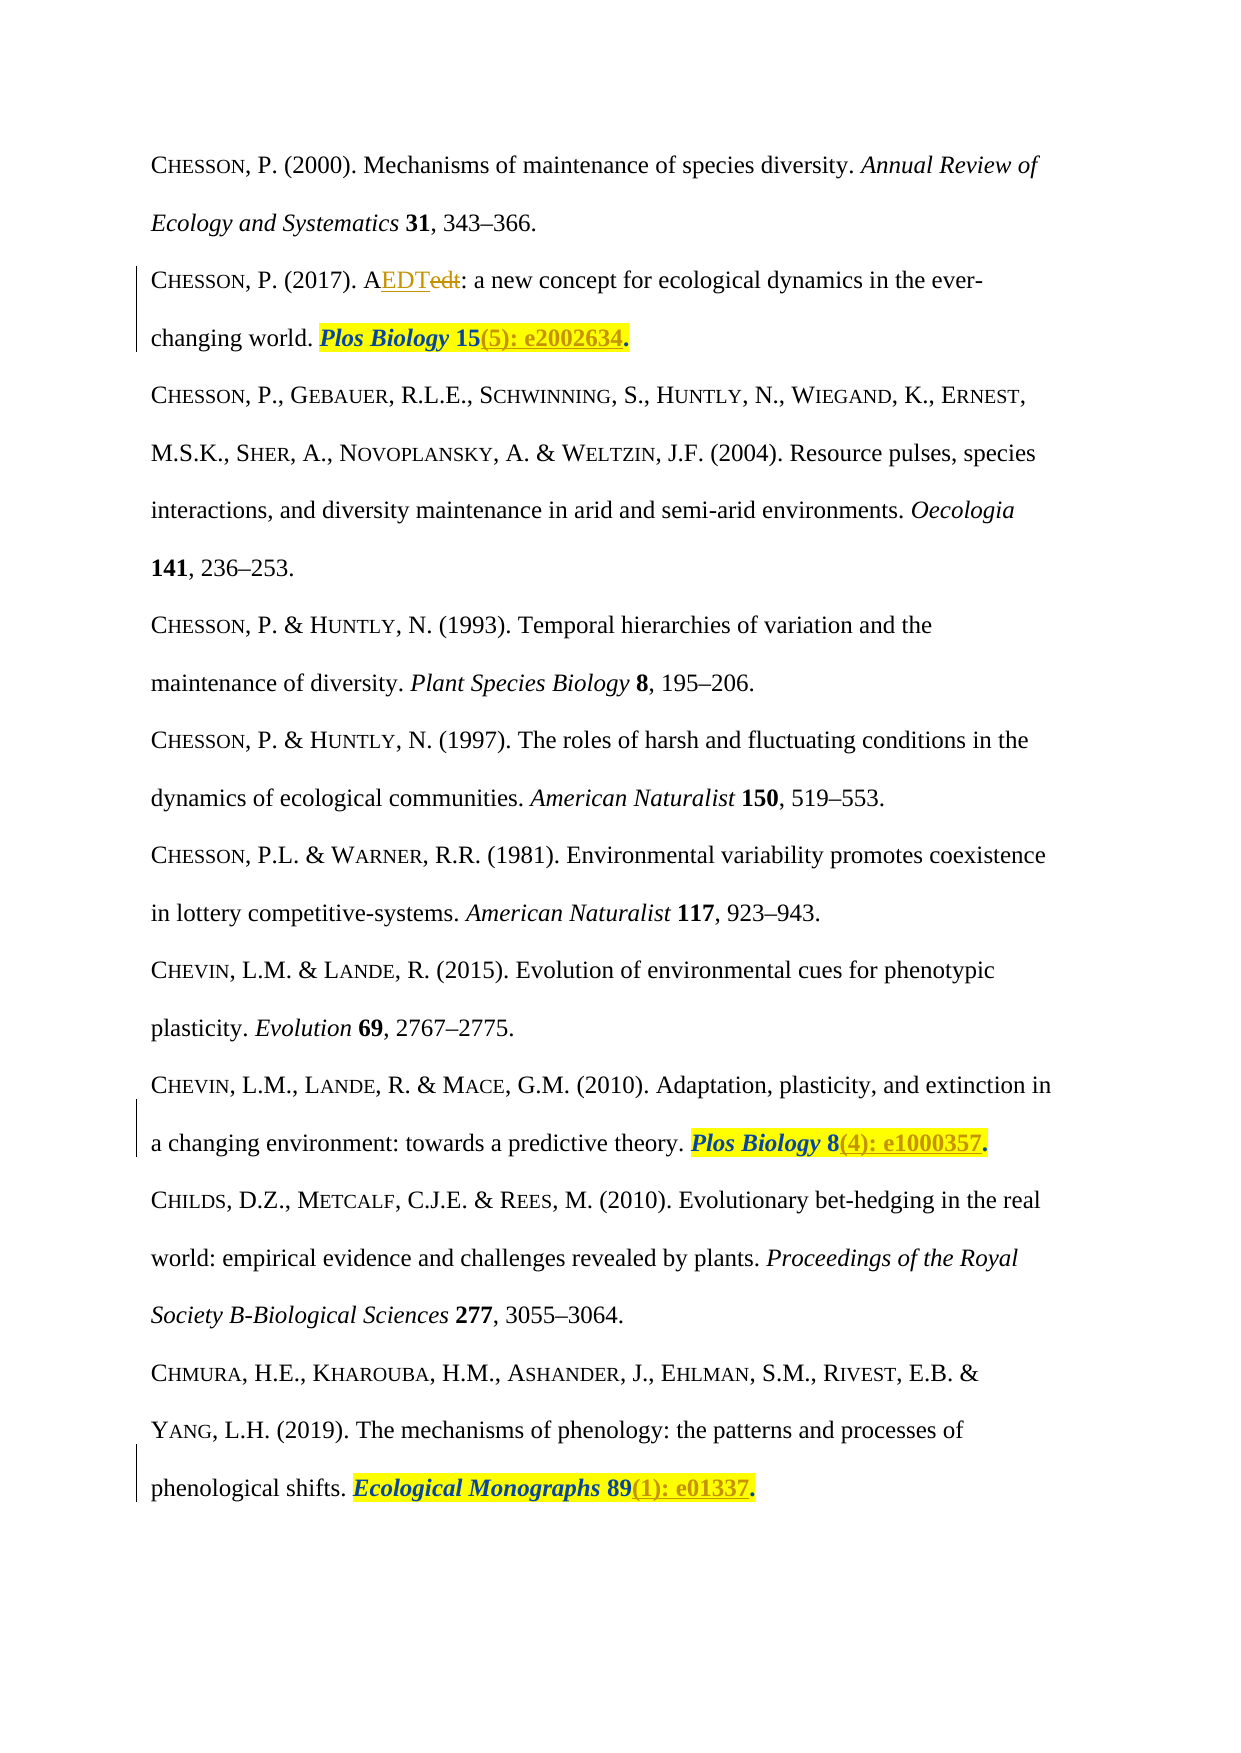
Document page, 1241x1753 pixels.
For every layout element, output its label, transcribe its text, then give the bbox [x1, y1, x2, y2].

text Childs, D.Z., Metcalf, C.J.E. & Rees, M. (2010). Evolutionary bet-hedging in the real world: empirical evidence and challenges revealed by plants. Proceedings of the Royal Society B-Biological Sciences 277, 3055–3064. [151, 1186, 1052, 1329]
text Chesson, P. (2000). Mechanisms of maintenance of species diversity. Annual Review of Ecology and Systematics 31, 343–366. [151, 151, 1052, 237]
text Chmura, H.E., Kharouba, H.M., Ashander, J., Ehlman, S.M., Rivest, E.B. & Yang, L.H. (2019). The mechanisms of phenology: the patterns and processes of phenological shifts. Ecological Monographs 89. [151, 1358, 1052, 1502]
text Chesson, P., Gebauer, R.L.E., Schwinning, S., Huntly, N., Wiegand, K., Ernest, M.S.K., Sher, A., Novoplansky, A. & Weltzin, J.F. (2004). Resource pulses, species interactions, and diversity maintenance in arid and semi-arid environments. Oecologia 141, 236–253. [151, 381, 1052, 582]
text Chevin, L.M. & Lande, R. (2015). Evolution of environmental cues for phenotypic plasticity. Evolution 69, 2767–2775. [151, 956, 1052, 1042]
text Chesson, P. (2017). A: a new concept for ecological dynamics in the ever-changing world. Plos Biology 15. [151, 266, 1052, 352]
text Chesson, P. & Huntly, N. (1997). The roles of harsh and fluctuating conditions in the dynamics of ecological communities. American Naturalist 150, 519–553. [151, 726, 1052, 812]
text Chesson, P. & Huntly, N. (1993). Temporal hierarchies of variation and the maintenance of diversity. Plant Species Biology 8, 195–206. [151, 611, 1052, 697]
text Chesson, P.L. & Warner, R.R. (1981). Environmental variability promotes coexistence in lottery competitive-systems. American Naturalist 117, 923–943. [151, 841, 1052, 927]
text Chevin, L.M., Lande, R. & Mace, G.M. (2010). Adaptation, plasticity, and extinction in a changing environment: towards a predictive theory. Plos Biology 8. [151, 1071, 1052, 1157]
